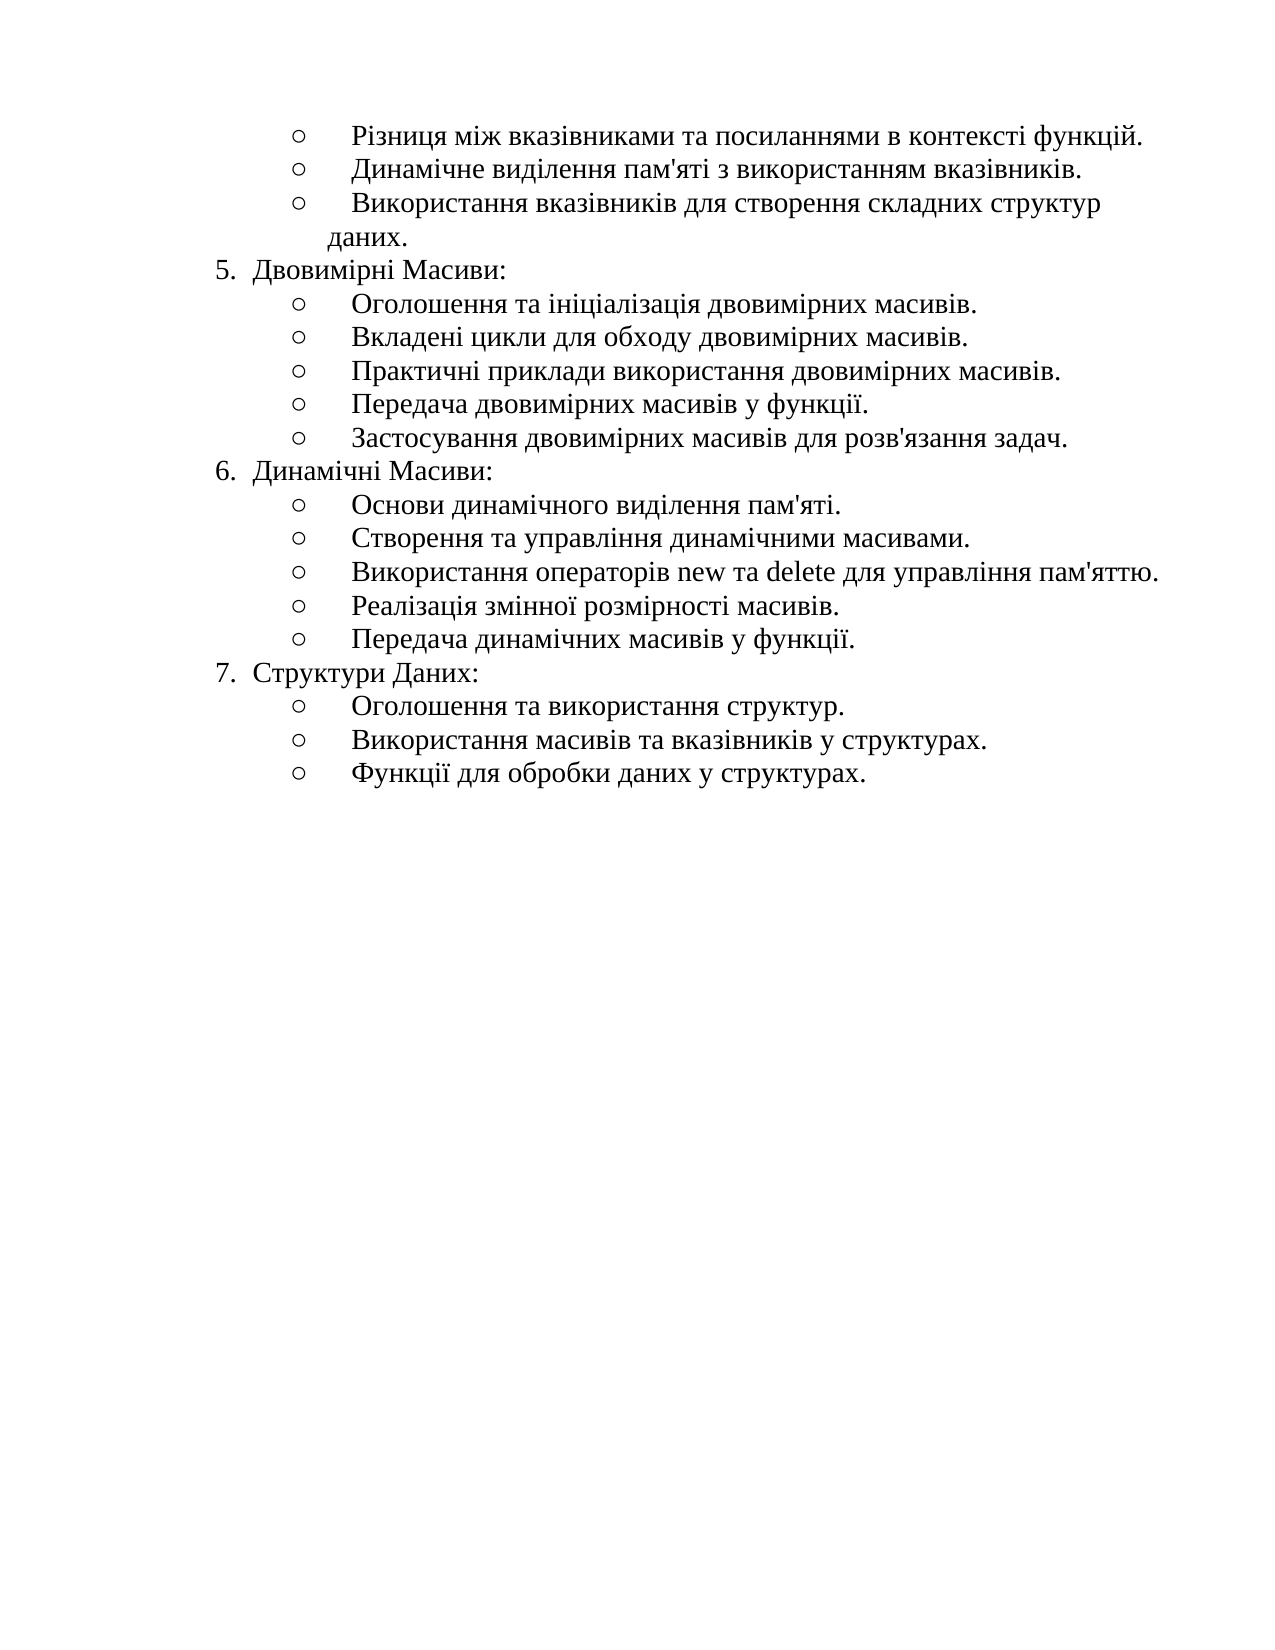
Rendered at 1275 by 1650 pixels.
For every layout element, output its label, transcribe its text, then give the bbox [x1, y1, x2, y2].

text ○ Використання операторів new та delete для управління пам'яттю. [290, 554, 1186, 588]
text ○ Створення та управління динамічними масивами. [290, 521, 1186, 554]
text ○ Застосування двовимірних масивів для розв'язання задач. [290, 420, 1186, 453]
text ○ Передача динамічних масивів у функції. [290, 621, 1186, 655]
text ○ Динамічне виділення пам'яті з використанням вказівників. [290, 152, 1186, 185]
list Динамічні Масиви: [215, 453, 1186, 487]
text ○ Різниця між вказівниками та посиланнями в контексті функцій. [290, 118, 1186, 152]
text ○ Основи динамічного виділення пам'яті. [290, 487, 1186, 521]
text ○ Використання вказівників для створення складних структур даних. [290, 185, 1186, 252]
text ○ Реалізація змінної розмірності масивів. [290, 588, 1186, 621]
text ○ Оголошення та використання структур. [290, 688, 1186, 722]
text ○ Функції для обробки даних у структурах. [290, 755, 1186, 789]
list Структури Даних: [215, 655, 1186, 688]
list Двовимірні Масиви: [215, 252, 1186, 286]
text ○ Використання масивів та вказівників у структурах. [290, 722, 1186, 755]
text ○ Оголошення та ініціалізація двовимірних масивів. [290, 286, 1186, 319]
text ○ Передача двовимірних масивів у функції. [290, 386, 1186, 420]
text ○ Вкладені цикли для обходу двовимірних масивів. [290, 319, 1186, 353]
text ○ Практичні приклади використання двовимірних масивів. [290, 353, 1186, 386]
